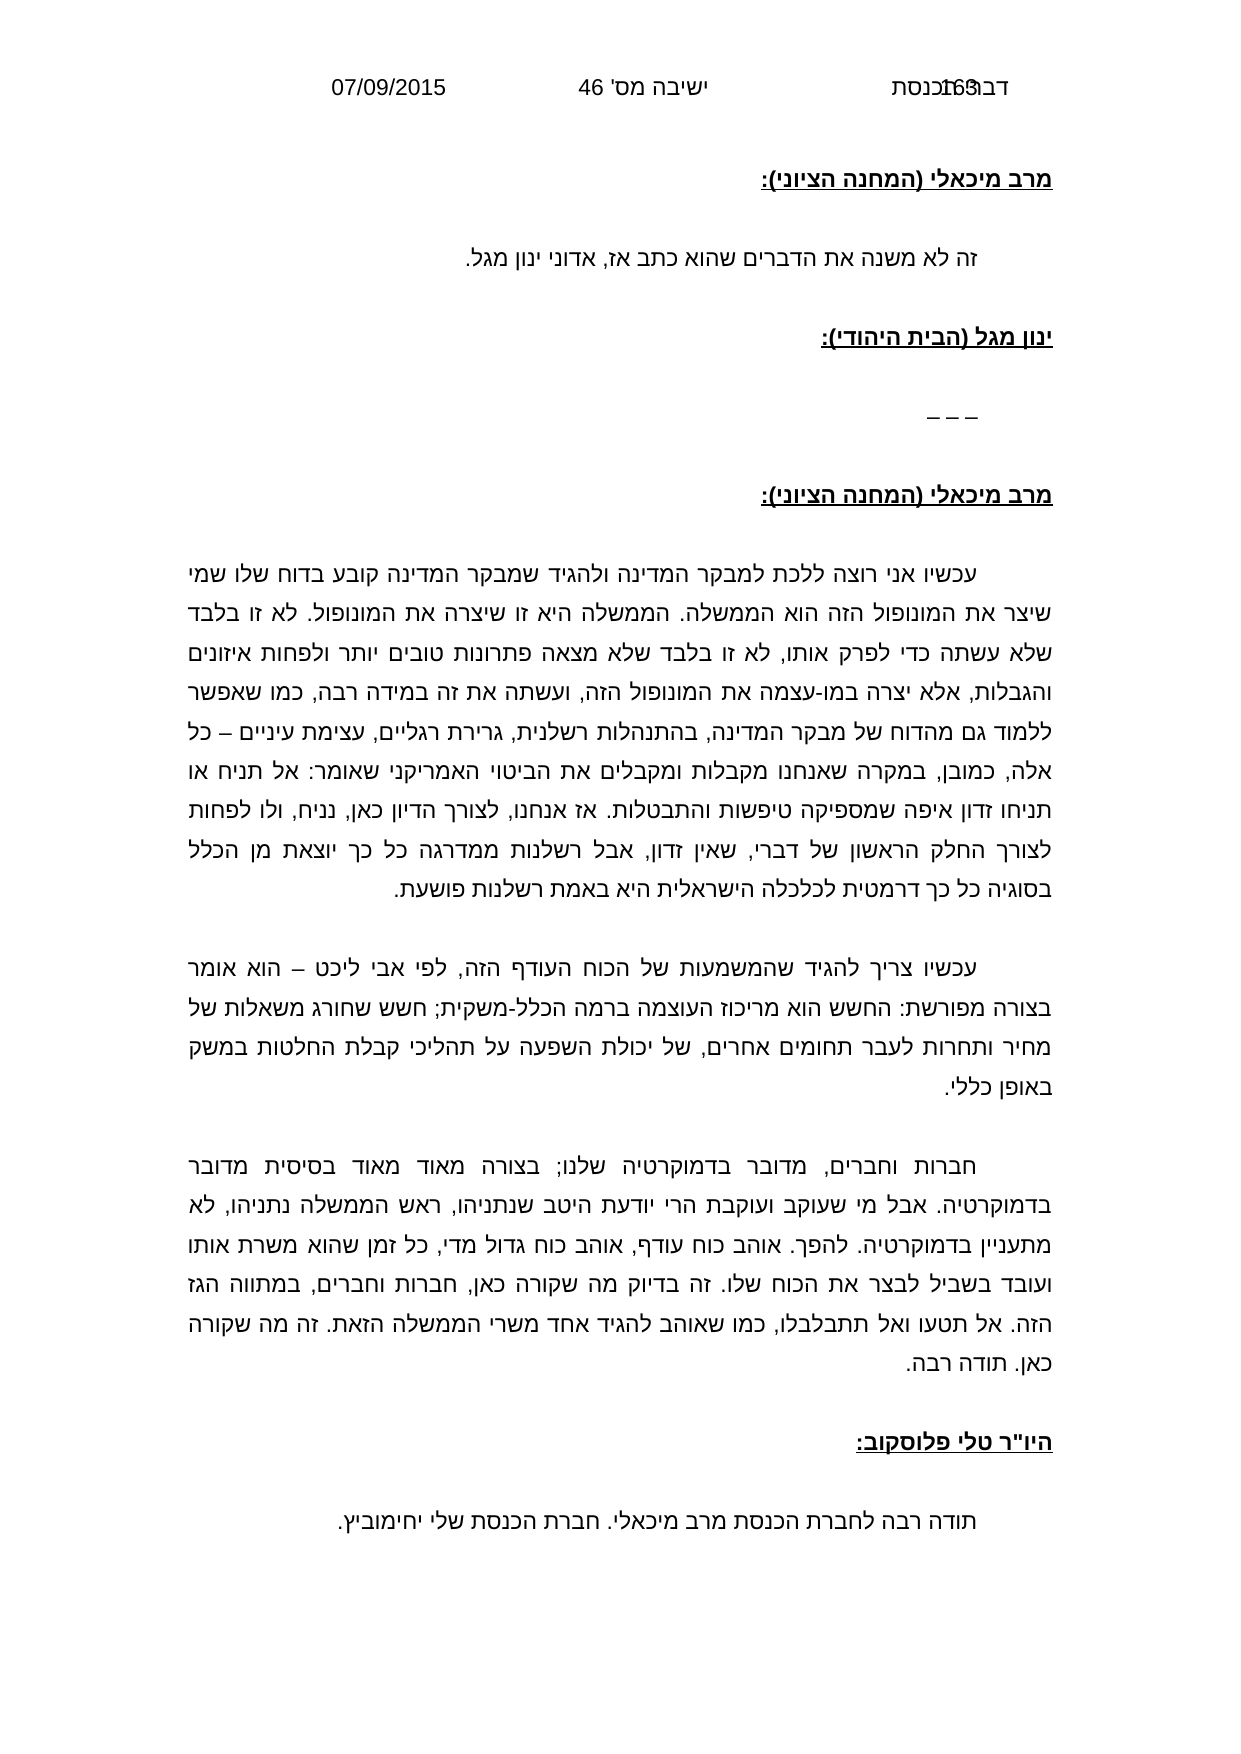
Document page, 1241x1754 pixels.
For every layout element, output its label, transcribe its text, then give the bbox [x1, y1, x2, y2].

text זה לא משנה את הדברים שהוא כתב אז, אדוני ינון מגל. [187, 245, 1053, 271]
text חברות וחברים, מדובר בדמוקרטיה שלנו; בצורה מאוד מאוד בסיסית מדובר בדמוקרטיה. אבל מי שעוקב ועוקבת הרי יודעת היטב שנתניהו, ראש הממשלה נתניהו, לא מתעניין בדמוקרטיה. להפך. אוהב כוח עודף, אוהב כוח גדול מדי, כל זמן שהוא משרת אותו ועובד בשביל לבצר את הכוח שלו. זה בדיוק מה שקורה כאן, חברות וחברים, במתווה הגז הזה. אל תטעו ואל תתבלבלו, כמו שאוהב להגיד אחד משרי הממשלה הזאת. זה מה שקורה כאן. תודה רבה. [187, 1153, 1053, 1377]
text מרב מיכאלי (המחנה הציוני): [187, 482, 1053, 508]
text עכשיו אני רוצה ללכת למבקר המדינה ולהגיד שמבקר המדינה קובע בדוח שלו שמי שיצר את המונופול הזה הוא הממשלה. הממשלה היא זו שיצרה את המונופול. לא זו בלבד שלא עשתה כדי לפרק אותו, לא זו בלבד שלא מצאה פתרונות טובים יותר ולפחות איזונים והגבלות, אלא יצרה במו-עצמה את המונופול הזה, ועשתה את זה במידה רבה, כמו שאפשר ללמוד גם מהדוח של מבקר המדינה, בהתנהלות רשלנית, גרירת רגליים, עצימת עיניים – כל אלה, כמובן, במקרה שאנחנו מקבלות ומקבלים את הביטוי האמריקני שאומר: אל תניח או תניחו זדון איפה שמספיקה טיפשות והתבטלות. אז אנחנו, לצורך הדיון כאן, נניח, ולו לפחות לצורך החלק הראשון של דברי, שאין זדון, אבל רשלנות ממדרגה כל כך יוצאת מן הכלל בסוגיה כל כך דרמטית לכלכלה הישראלית היא באמת רשלנות פושעת. [187, 561, 1053, 903]
text – – – [187, 403, 1053, 429]
text היו"ר טלי פלוסקוב: [187, 1429, 1053, 1456]
text תודה רבה לחברת הכנסת מרב מיכאלי. חברת הכנסת שלי יחימוביץ. [187, 1508, 1053, 1534]
text מרב מיכאלי (המחנה הציוני): [187, 166, 1053, 192]
text עכשיו צריך להגיד שהמשמעות של הכוח העודף הזה, לפי אבי ליכט – הוא אומר בצורה מפורשת: החשש הוא מריכוז העוצמה ברמה הכלל-משקית; חשש שחורג משאלות של מחיר ותחרות לעבר תחומים אחרים, של יכולת השפעה על תהליכי קבלת החלטות במשק באופן כללי. [187, 955, 1053, 1100]
text ינון מגל (הבית היהודי): [187, 324, 1053, 350]
